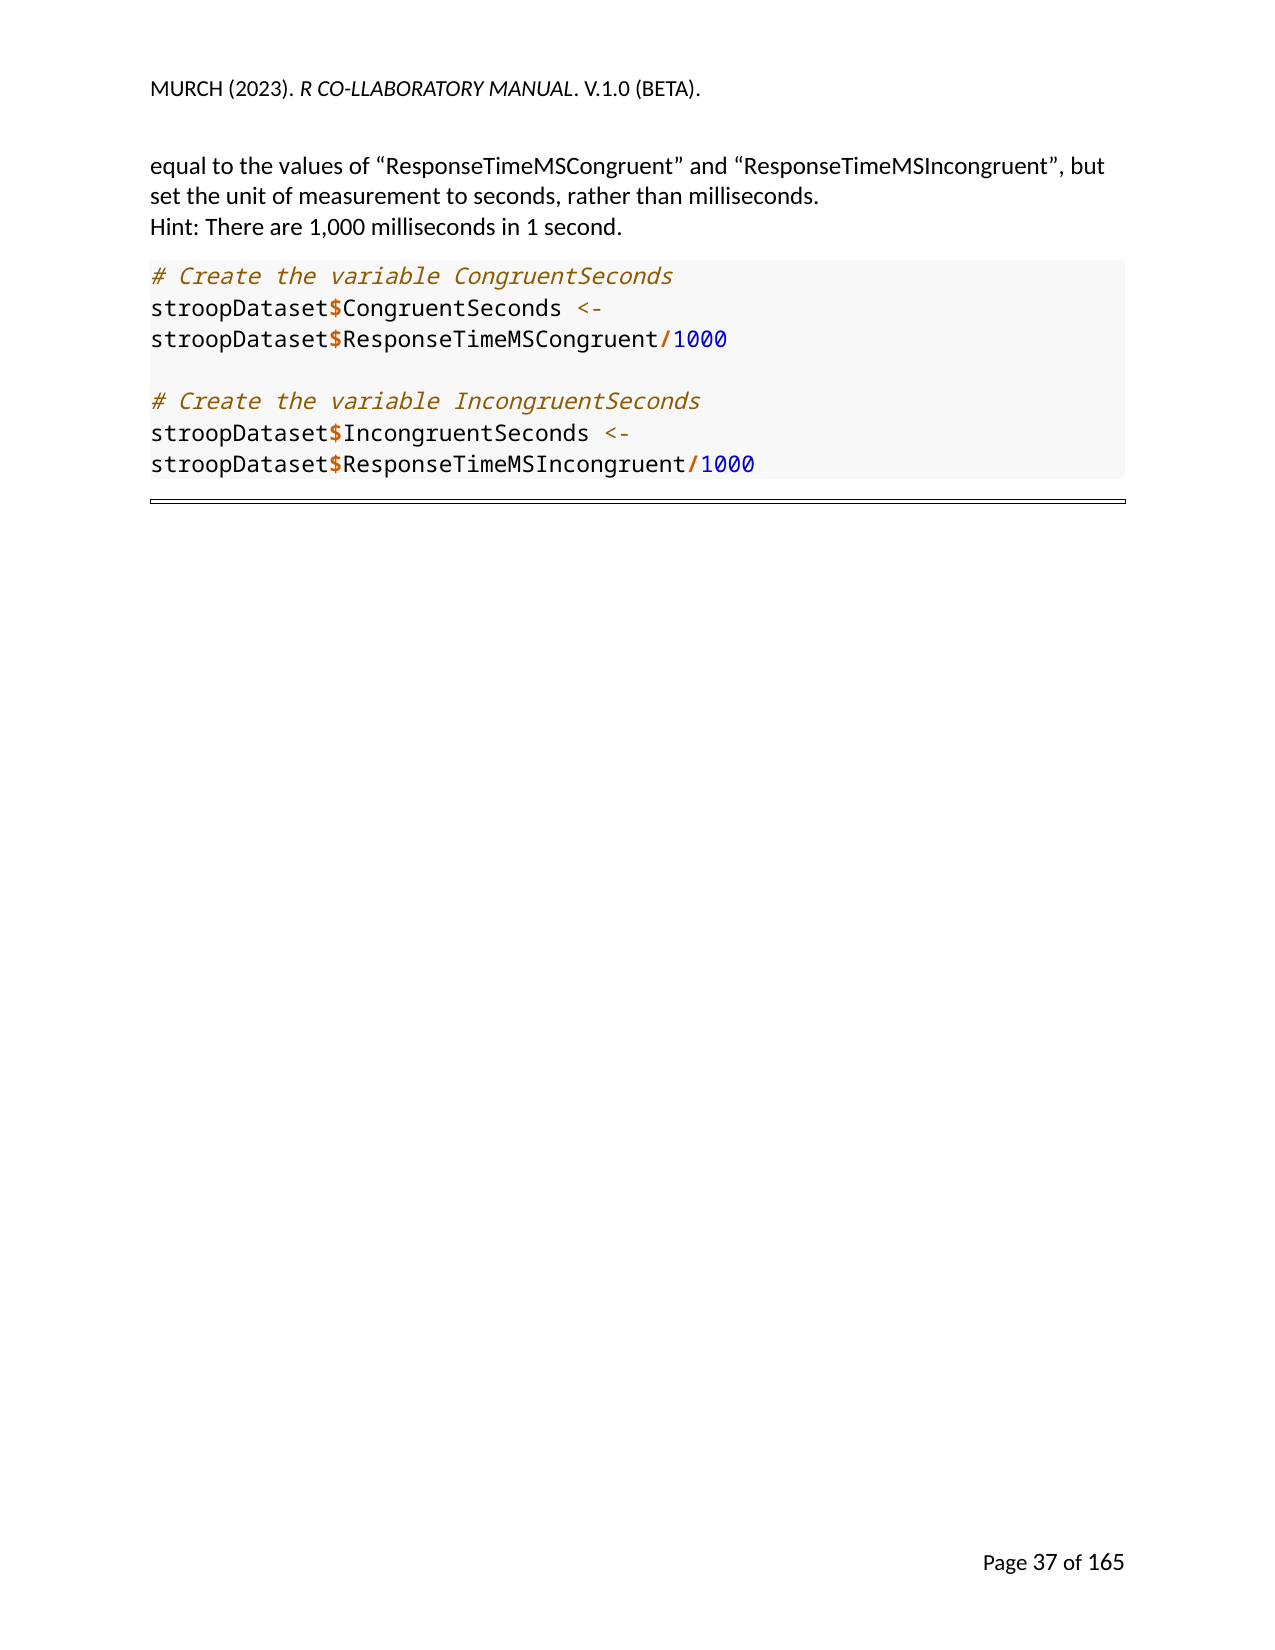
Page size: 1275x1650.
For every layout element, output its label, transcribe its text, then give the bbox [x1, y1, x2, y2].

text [150, 150, 1125, 242]
text # Create the variable CongruentSeconds stroopDataset$CongruentSeconds <- stroopDataset$ResponseTimeMSCongruent/1000 # Create the variable IncongruentSeconds stroopDataset$IncongruentSeconds <- stroopDataset$ResponseTimeMSIncongruent/1000 [150, 260, 1125, 479]
